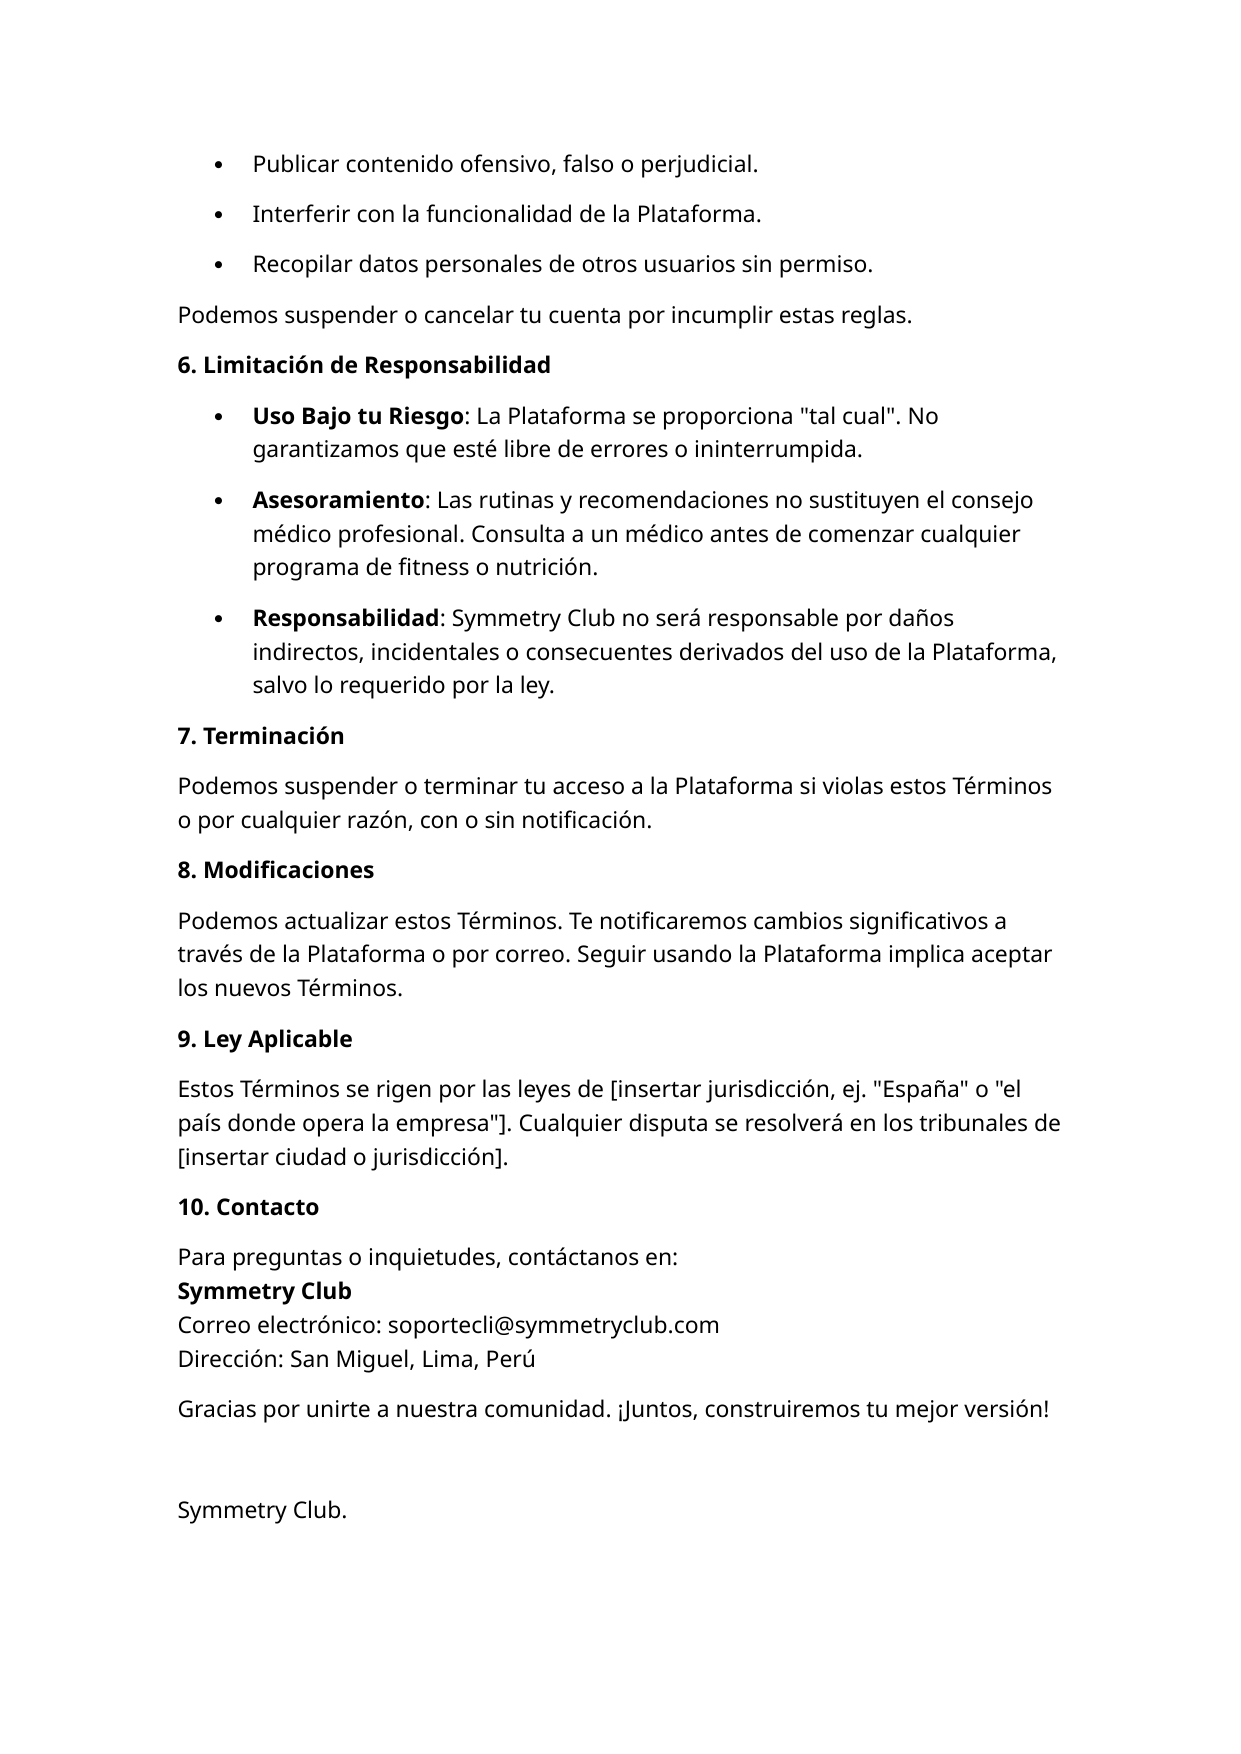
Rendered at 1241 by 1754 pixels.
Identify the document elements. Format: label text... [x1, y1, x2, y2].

text Estos Términos se rigen por las leyes de [insertar jurisdicción, ej. "España" o "el país donde opera la empresa"]. Cualquier disputa se resolverá en los tribunales de [insertar ciudad o jurisdicción]. [177, 1073, 1063, 1172]
text 7. Terminación [177, 720, 1063, 751]
list Asesoramiento: Las rutinas y recomendaciones no sustituyen el consejo médico profesional. Consulta a un médico antes de comenzar cualquier programa de fitness o nutrición. [215, 484, 1063, 583]
text 9. Ley Aplicable [177, 1023, 1063, 1054]
text 10. Contacto [177, 1191, 1063, 1222]
text 8. Modificaciones [177, 854, 1063, 886]
text Podemos suspender o cancelar tu cuenta por incumplir estas reglas. [177, 299, 1063, 330]
text Symmetry Club. [177, 1494, 1063, 1525]
text Podemos suspender o terminar tu acceso a la Plataforma si violas estos Términos o por cualquier razón, con o sin notificación. [177, 770, 1063, 835]
text Para preguntas o inquietudes, contáctanos en: Symmetry Club Correo electrónico: soportecli@symmetryclub.com Dirección: San Miguel, Lima, Perú [177, 1241, 1063, 1374]
list Publicar contenido ofensivo, falso o perjudicial. [215, 148, 1063, 179]
text Podemos actualizar estos Términos. Te notificaremos cambios significativos a través de la Plataforma o por correo. Seguir usando la Plataforma implica aceptar los nuevos Términos. [177, 905, 1063, 1003]
list Interferir con la funcionalidad de la Plataforma. [215, 198, 1063, 229]
list Responsabilidad: Symmetry Club no será responsable por daños indirectos, incidentales o consecuentes derivados del uso de la Plataforma, salvo lo requerido por la ley. [215, 602, 1063, 701]
list Recopilar datos personales de otros usuarios sin permiso. [215, 248, 1063, 280]
text Gracias por unirte a nuestra comunidad. ¡Juntos, construiremos tu mejor versión! [177, 1393, 1063, 1424]
list Uso Bajo tu Riesgo: La Plataforma se proporciona "tal cual". No garantizamos que esté libre de errores o ininterrumpida. [215, 400, 1063, 465]
text 6. Limitación de Responsabilidad [177, 349, 1063, 381]
